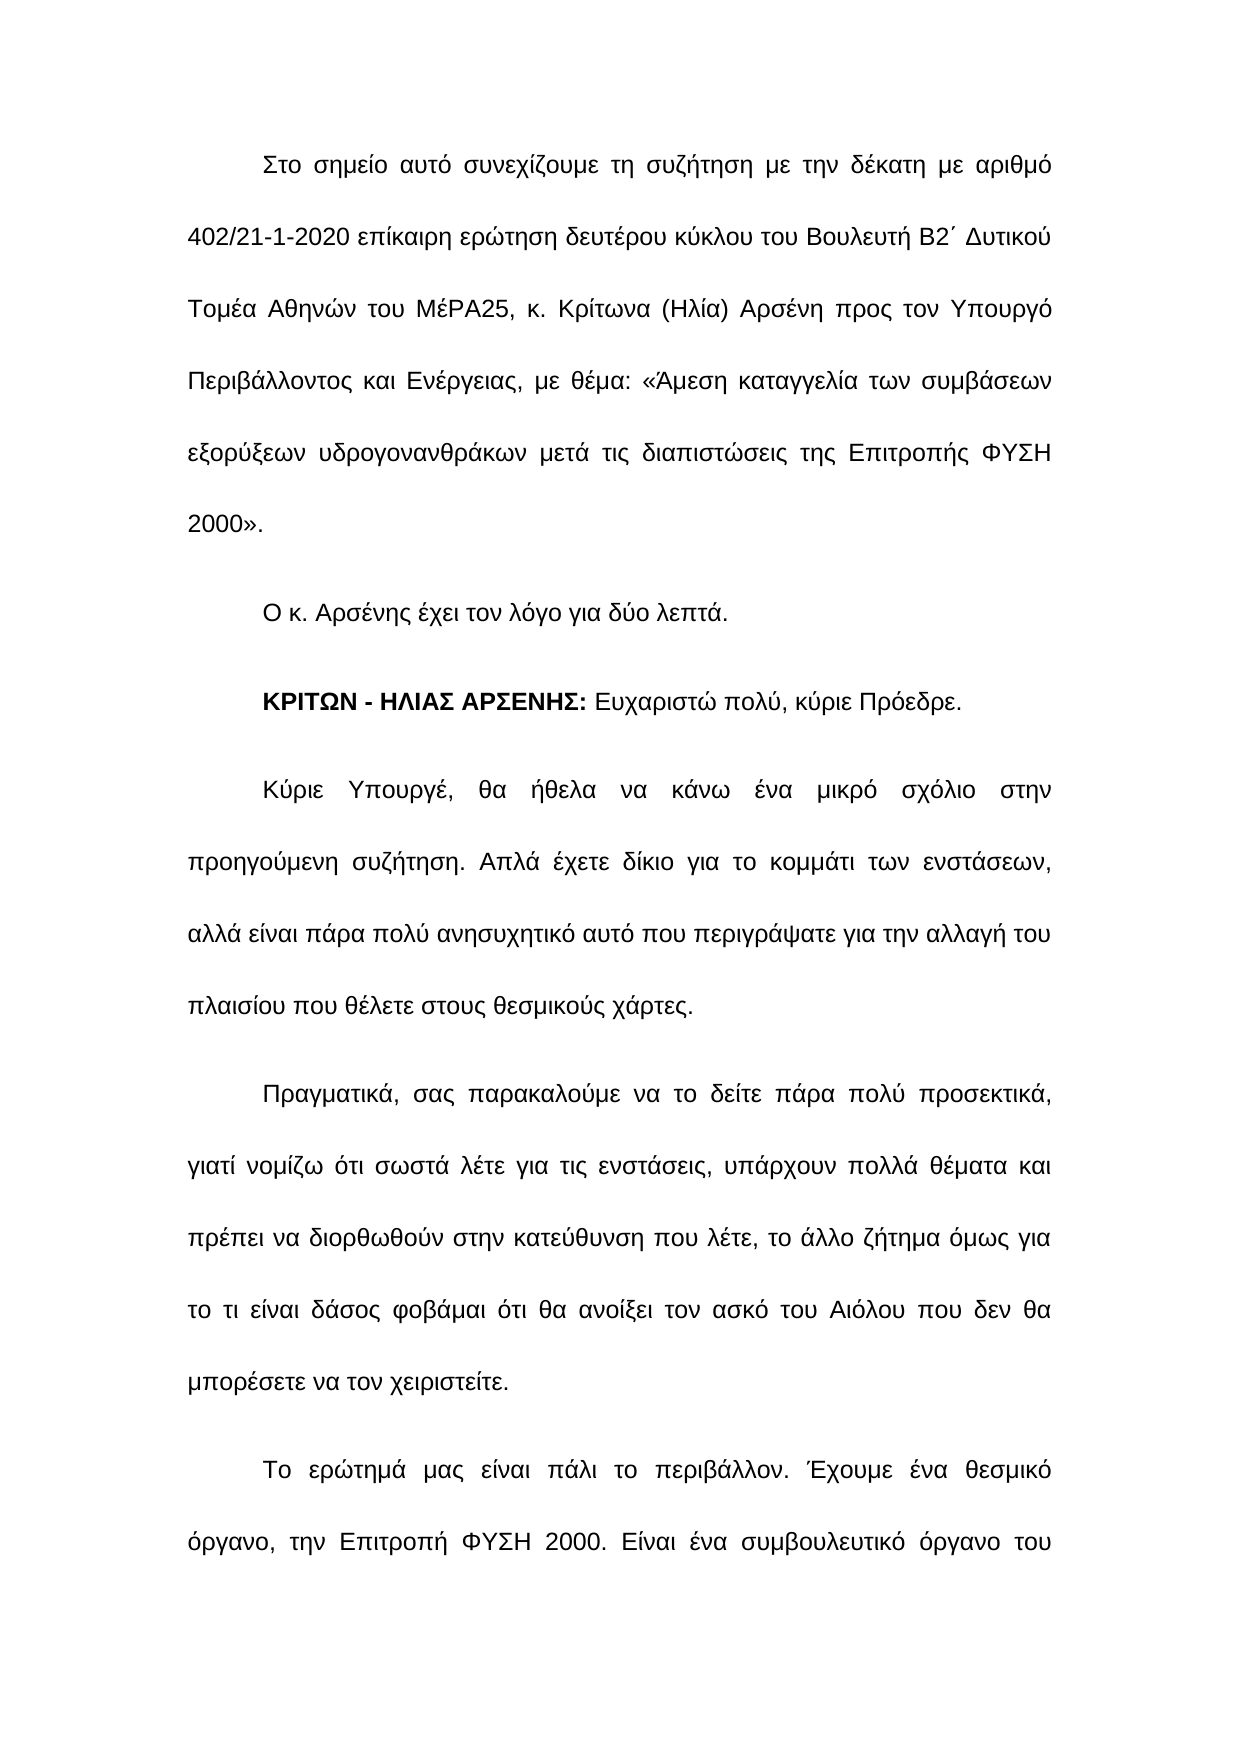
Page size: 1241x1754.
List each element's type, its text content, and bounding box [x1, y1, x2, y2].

text Στο σημείο αυτό συνεχίζουμε τη συζήτηση με την δέκατη με αριθμό 402/21-1-2020 επίκαιρη ερώτηση δευτέρου κύκλου του Βουλευτή Β2΄ Δυτικού Τομέα Αθηνών του ΜέΡΑ25, κ. Κρίτωνα (Ηλία) Αρσένη προς τον Υπουργό Περιβάλλοντος και Ενέργειας, με θέμα: «Άμεση καταγγελία των συμβάσεων εξορύξεων υδρογονανθράκων μετά τις διαπιστώσεις της Επιτροπής ΦΥΣΗ 2000». [187, 150, 1053, 538]
text Πραγματικά, σας παρακαλούμε να το δείτε πάρα πολύ προσεκτικά, γιατί νομίζω ότι σωστά λέτε για τις ενστάσεις, υπάρχουν πολλά θέματα και πρέπει να διορθωθούν στην κατεύθυνση που λέτε, το άλλο ζήτημα όμως για το τι είναι δάσος φοβάμαι ότι θα ανοίξει τον ασκό του Αιόλου που δεν θα μπορέσετε να τον χειριστείτε. [187, 1079, 1053, 1395]
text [187, 1455, 1053, 1556]
text Κύριε Υπουργέ, θα ήθελα να κάνω ένα μικρό σχόλιο στην προηγούμενη συζήτηση. Απλά έχετε δίκιο για το κομμάτι των ενστάσεων, αλλά είναι πάρα πολύ ανησυχητικό αυτό που περιγράψατε για την αλλαγή του πλαισίου που θέλετε στους θεσμικούς χάρτες. [187, 775, 1053, 1019]
text ΚΡΙΤΩΝ - ΗΛΙΑΣ ΑΡΣΕΝΗΣ: Ευχαριστώ πολύ, κύριε Πρόεδρε. [187, 686, 1053, 715]
text Ο κ. Αρσένης έχει τον λόγο για δύο λεπτά. [187, 598, 1053, 627]
